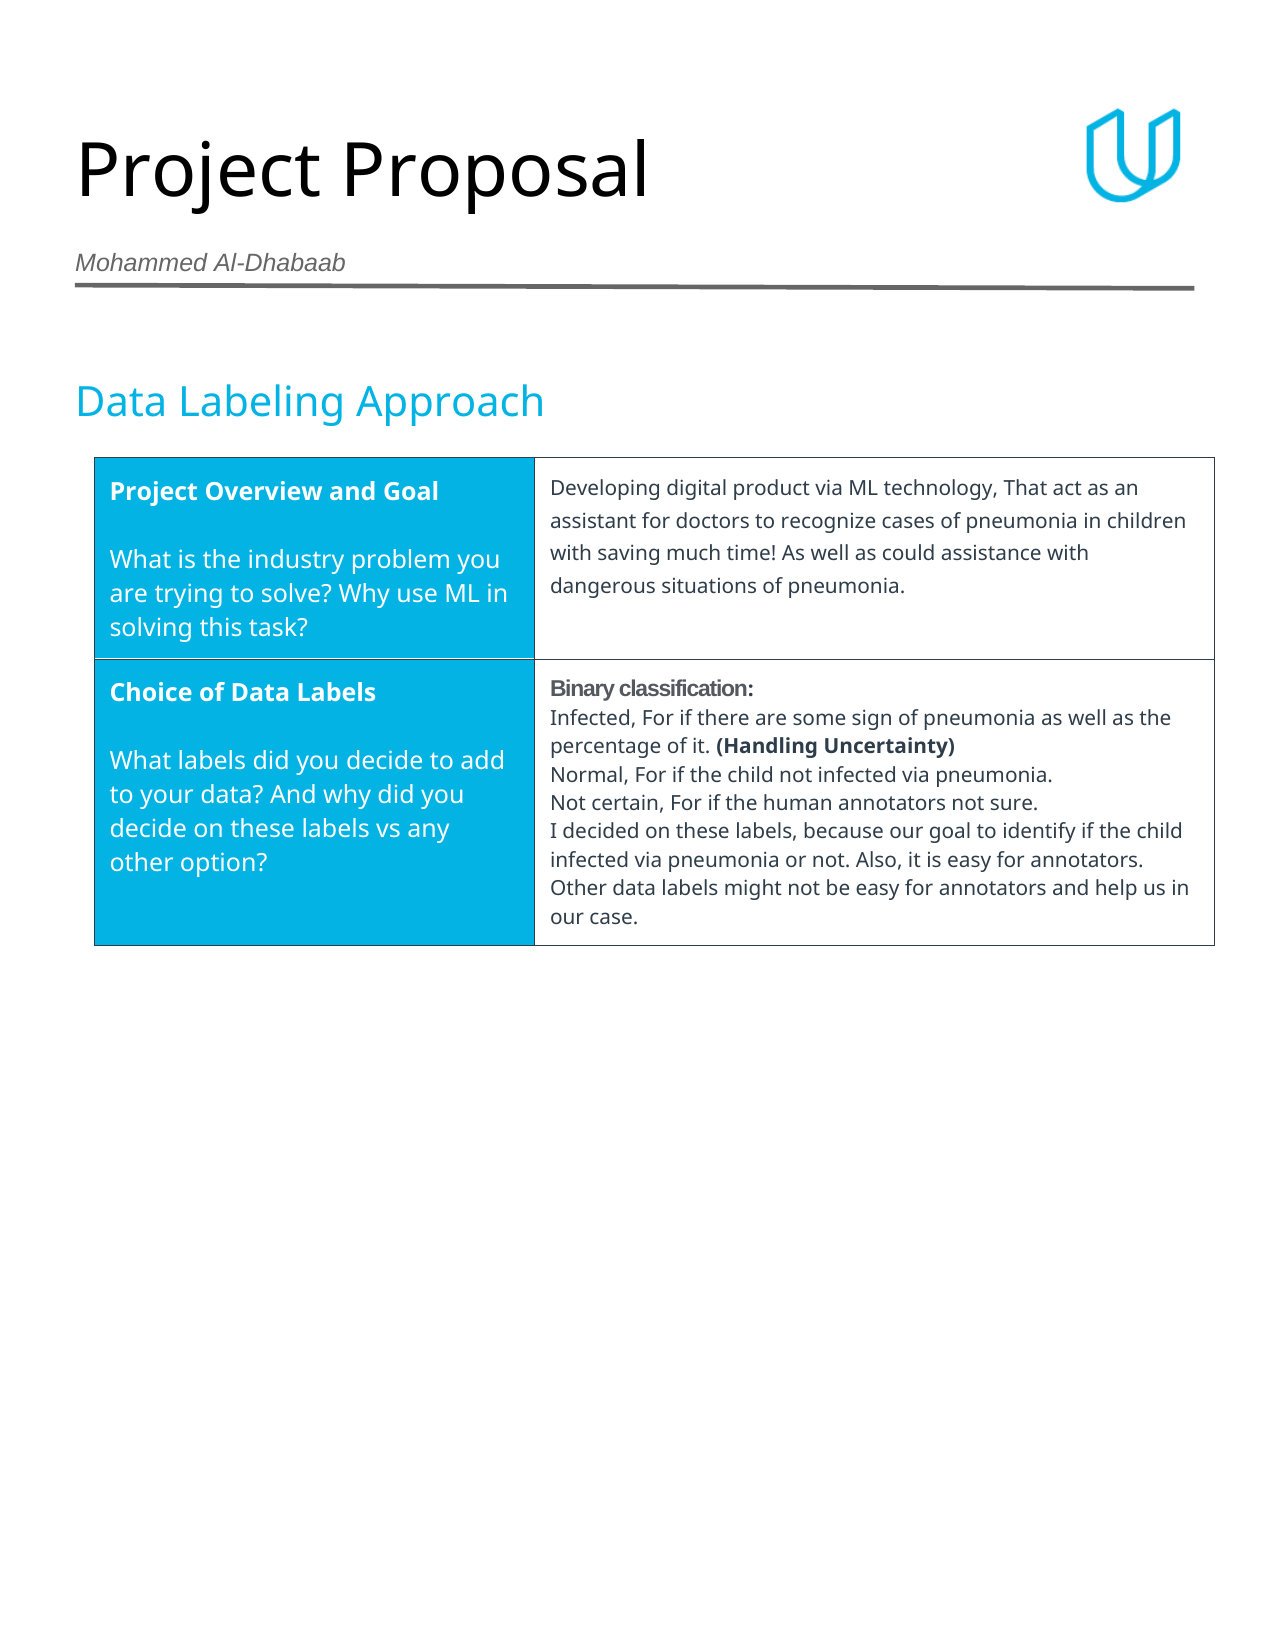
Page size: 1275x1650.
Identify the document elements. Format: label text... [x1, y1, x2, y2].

title Project Proposal [75, 117, 1200, 219]
picture [1076, 103, 1191, 210]
subtitle Data Labeling Approach [75, 372, 1200, 429]
table_header Project Overview and Goal What is the industry problem you are trying to solve? Why use ML in solving this task? [95, 458, 534, 658]
subtitle Mohammed Al-Dhabaab [75, 248, 1200, 277]
table_header Developing digital product via ML technology, That act as an assistant for doctors to recognize cases of pneumonia in children with saving much time! As well as could assistance with dangerous situations of pneumonia. [535, 458, 1214, 658]
table_cell Choice of Data Labels What labels did you decide to add to your data? And why did you decide on these labels vs any other option? [95, 660, 534, 945]
table_cell Binary classification: Infected, For if there are some sign of pneumonia as well as the percentage of it. (Handling Uncertainty) Normal, For if the child not infected via pneumonia. Not certain, For if the human annotators not sure. I decided on these labels, because our goal to identify if the child infected via pneumonia or not. Also, it is easy for annotators. Other data labels might not be easy for annotators and help us in our case. [535, 660, 1214, 945]
